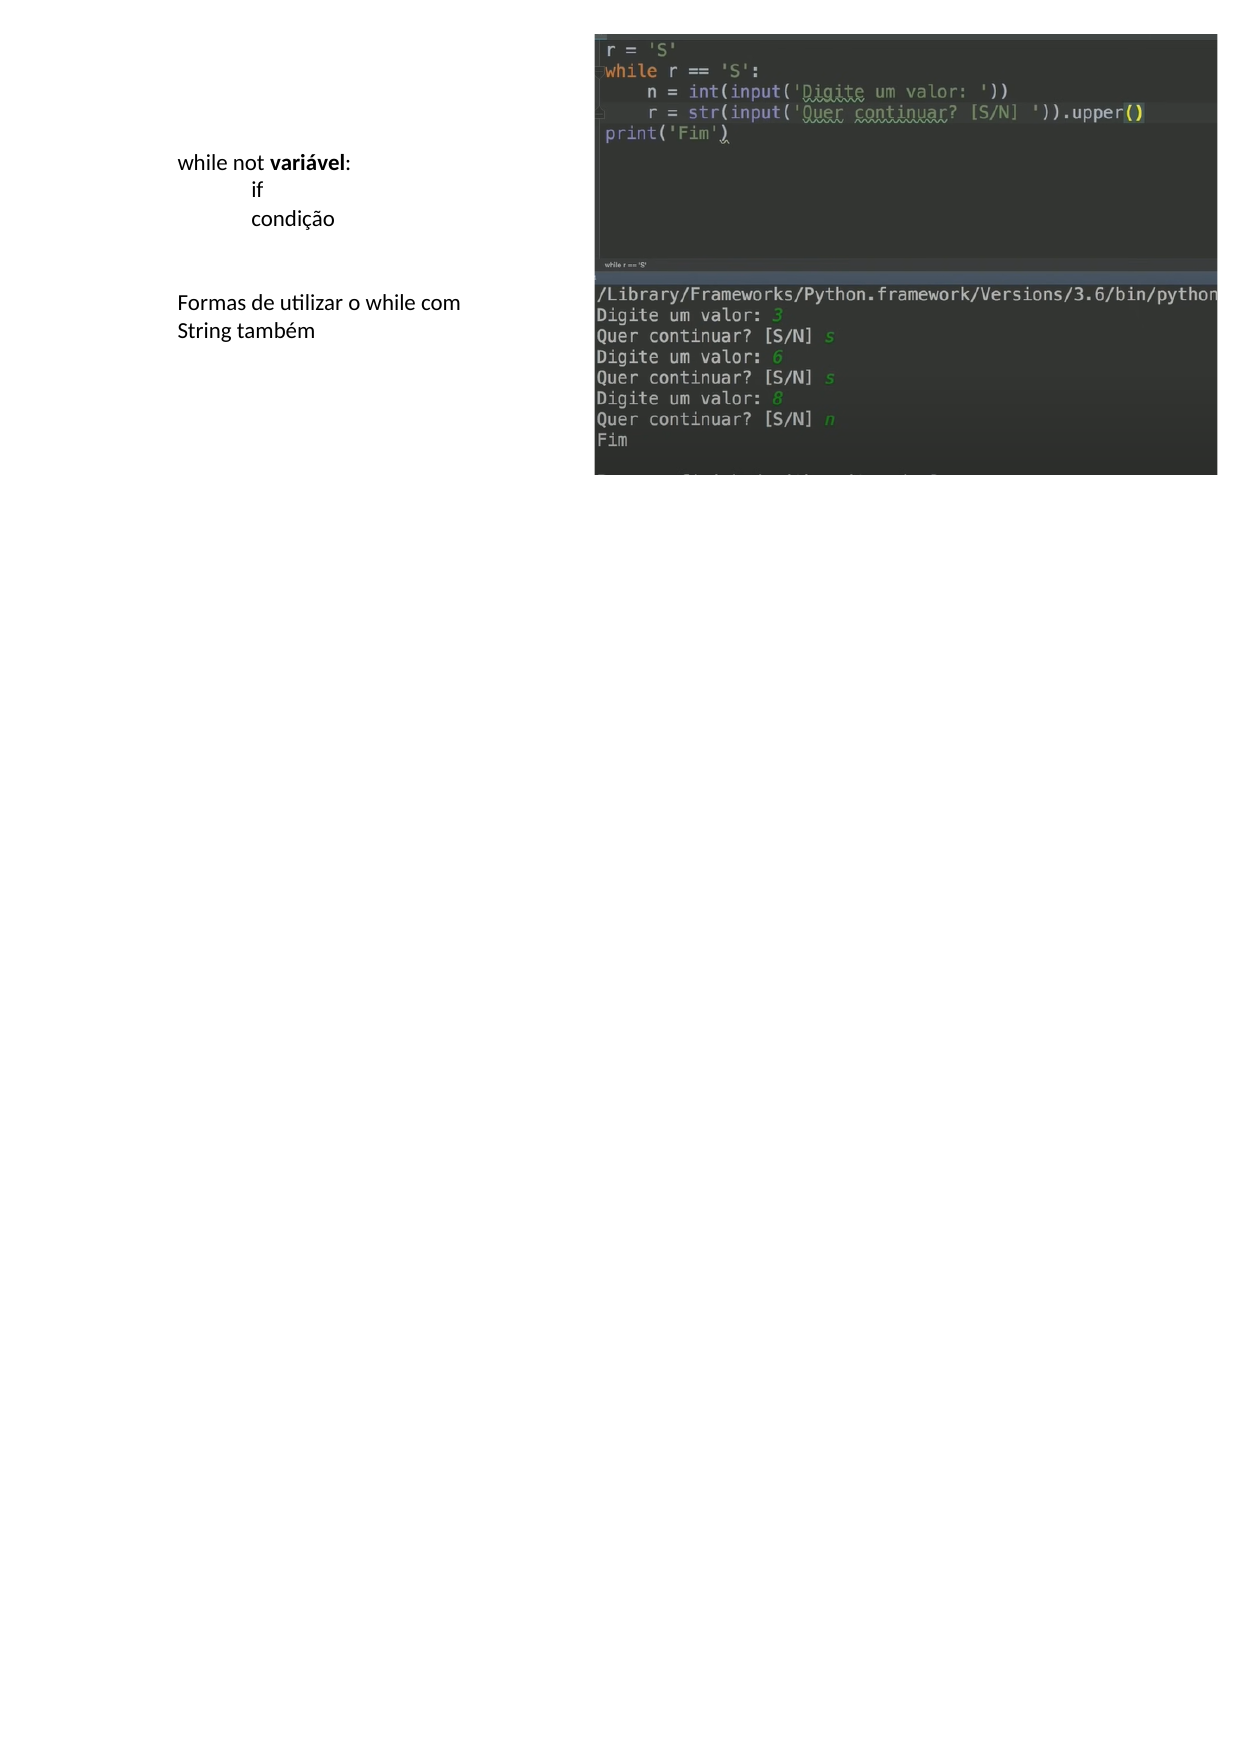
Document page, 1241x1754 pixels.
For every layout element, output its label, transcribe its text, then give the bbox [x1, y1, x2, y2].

text Formas de utilizar o while com [177, 288, 594, 316]
text if [177, 176, 594, 204]
text String também [177, 316, 594, 344]
text while not variável: [177, 148, 594, 176]
text condição [177, 204, 594, 232]
picture [594, 34, 1218, 475]
